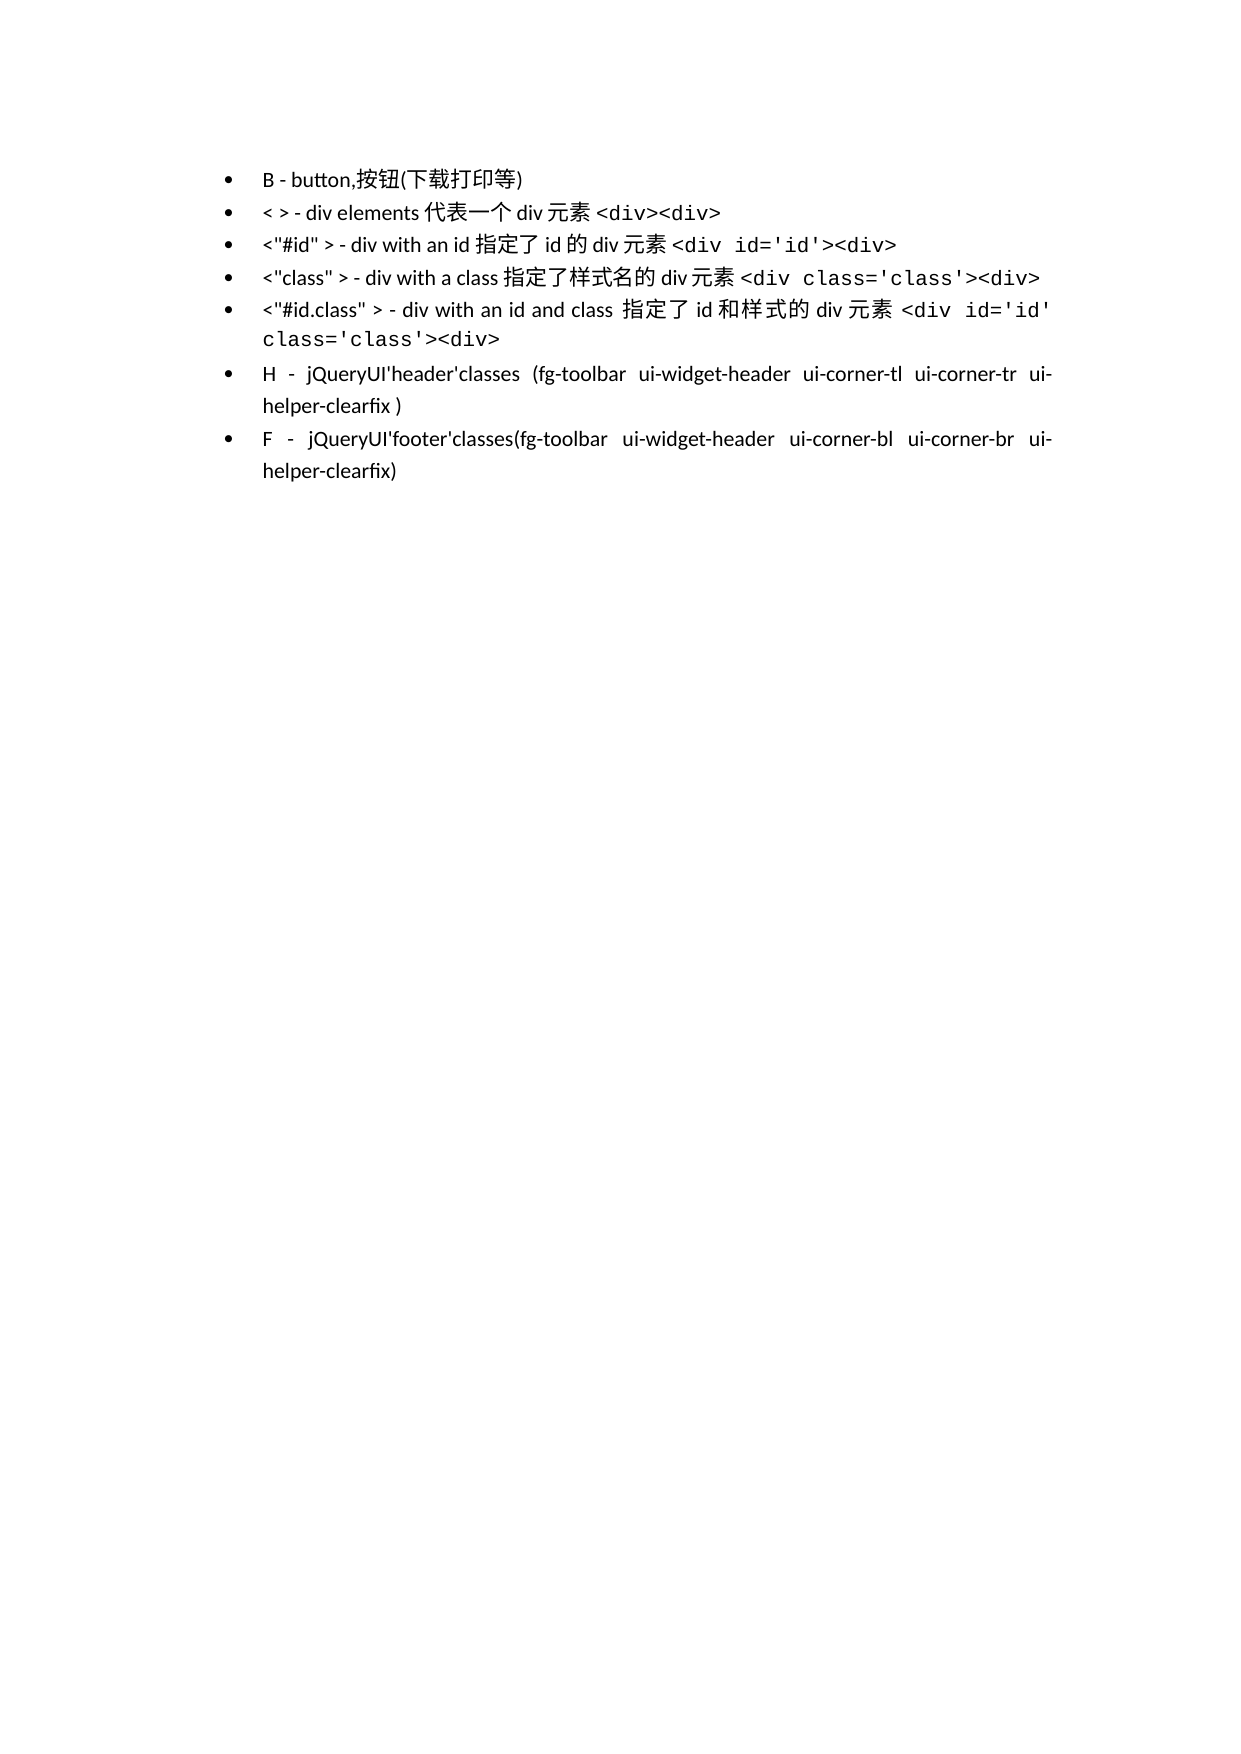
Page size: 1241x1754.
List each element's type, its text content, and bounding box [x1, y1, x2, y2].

list B - button,按钮(下载打印等) [225, 162, 1053, 194]
list <"class" > - div with a class 指定了样式名的div元素 <div class='class'><div> [225, 259, 1053, 292]
list F - jQueryUI'footer'classes(fg-toolbar ui-widget-header ui-corner-bl ui-corner-br ui-helper-clearfix) [225, 422, 1053, 487]
list < > - div elements 代表一个div元素 <div><div> [225, 194, 1053, 227]
list <"#id" > - div with an id 指定了id的div元素 <div id='id'><div> [225, 227, 1053, 259]
list H - jQueryUI'header'classes (fg-toolbar ui-widget-header ui-corner-tl ui-corner-tr ui-helper-clearfix ) [225, 357, 1053, 422]
list <"#id.class" > - div with an id and class 指定了id和样式的div元素 <div id='id' class='class'><div> [225, 292, 1053, 357]
